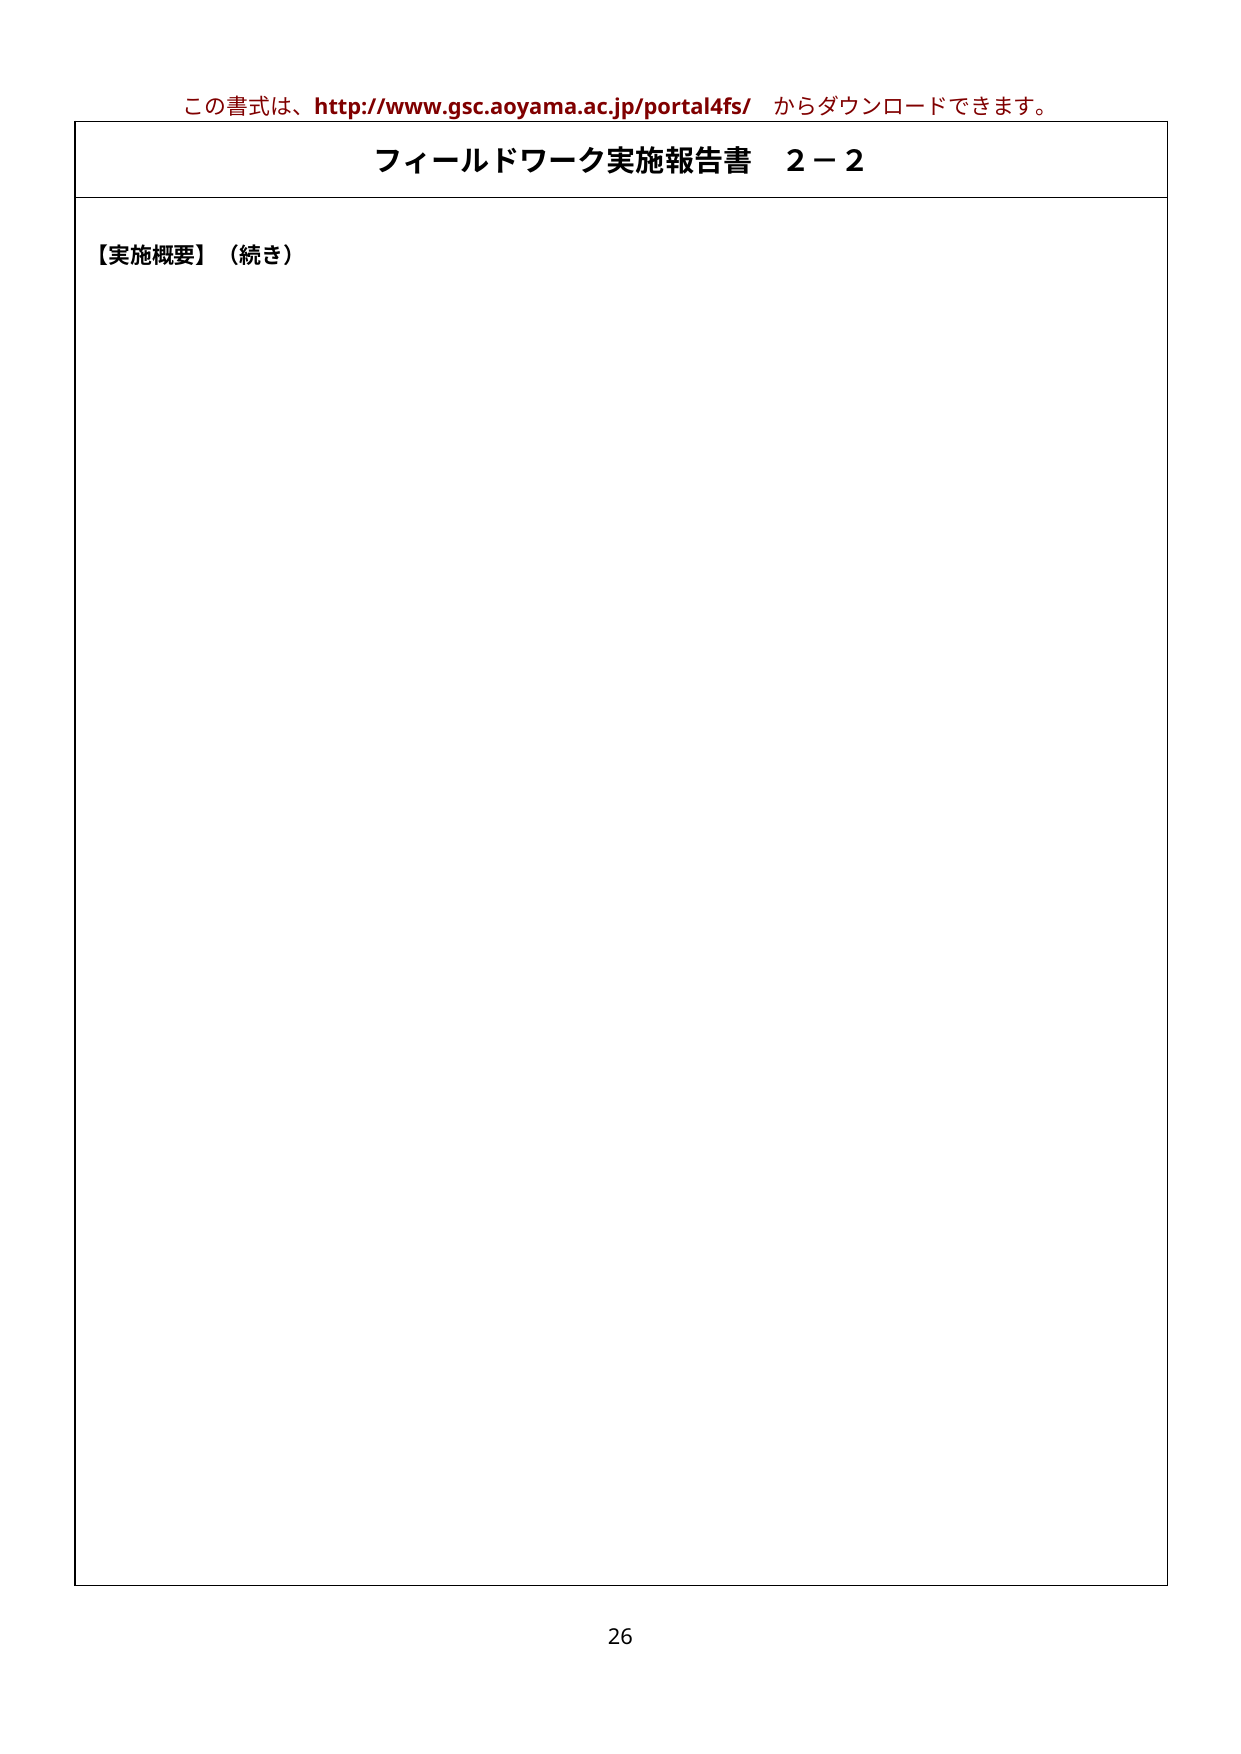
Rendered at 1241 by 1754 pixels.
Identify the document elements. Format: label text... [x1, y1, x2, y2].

table_cell 【実施概要】（続き） [76, 198, 1167, 1585]
table_header フィールドワーク実施報告書 ２－２ [76, 122, 1167, 197]
